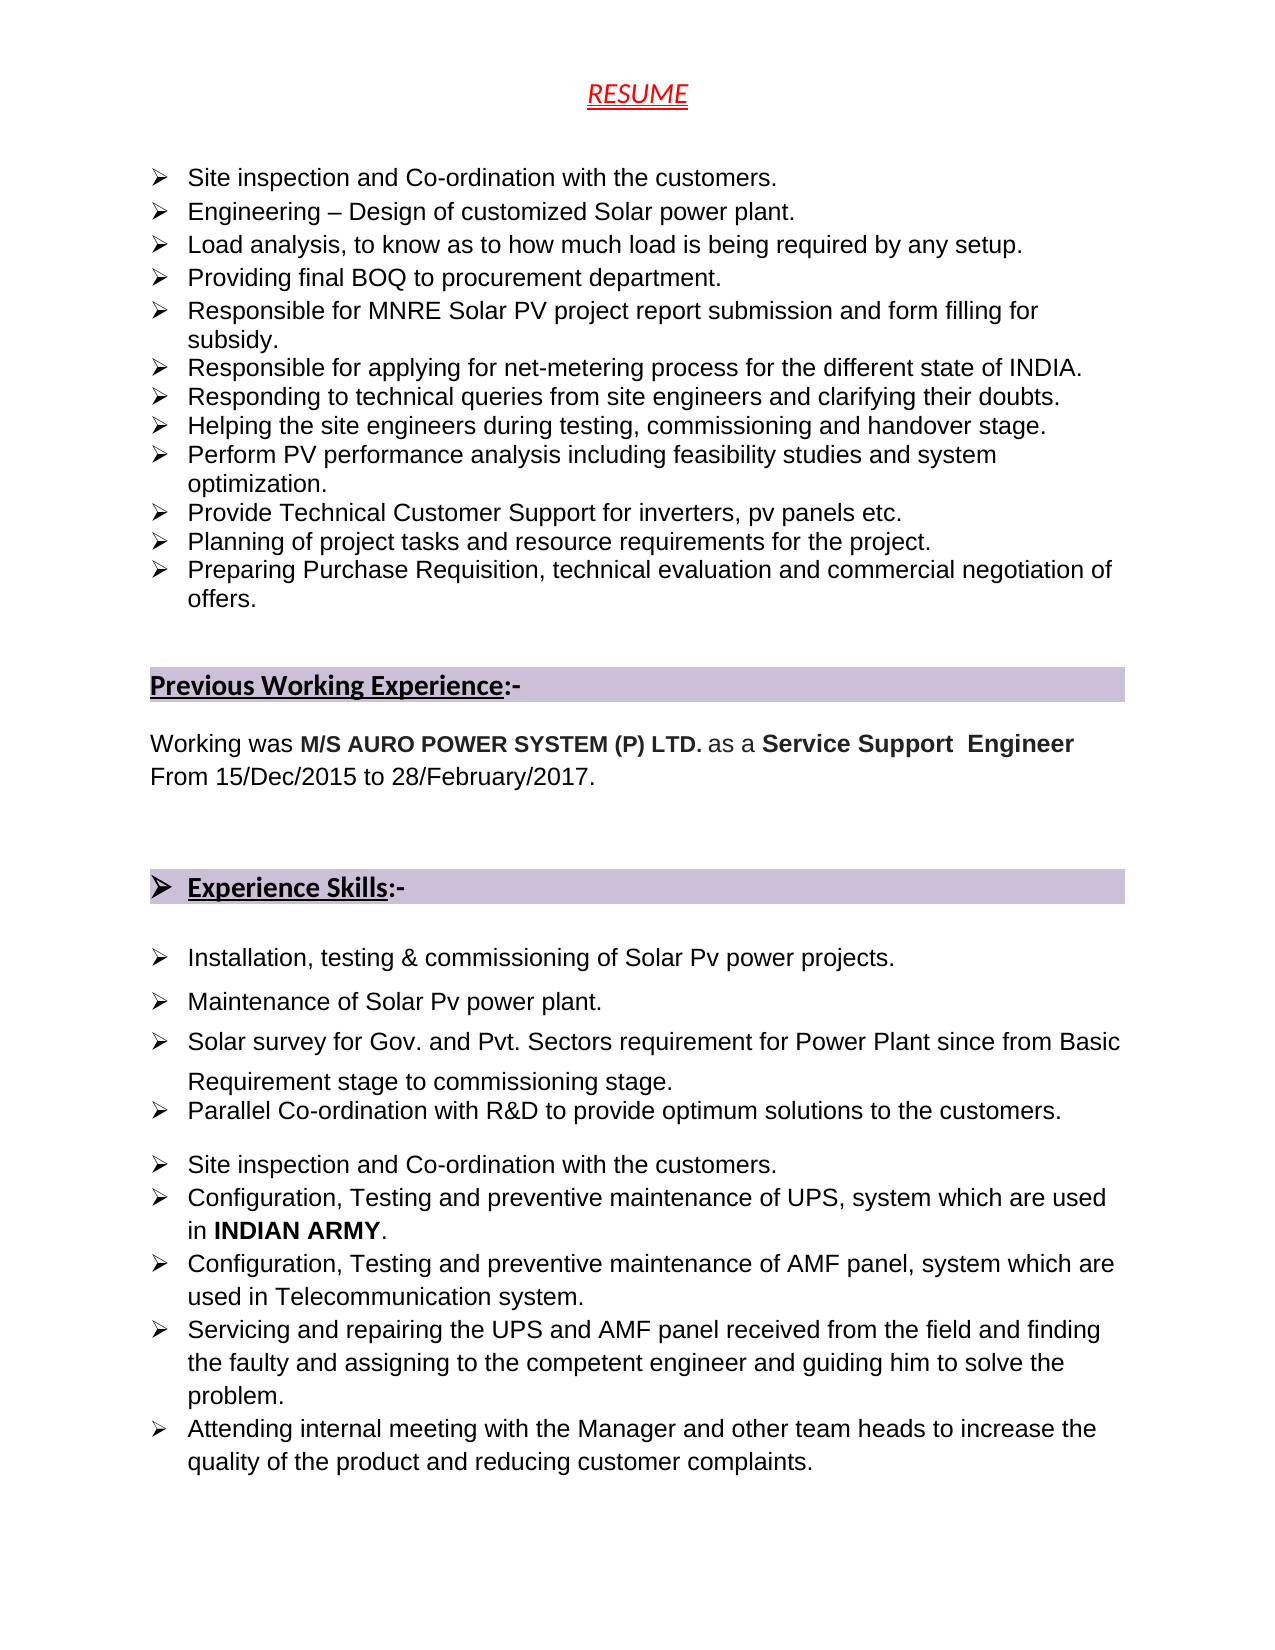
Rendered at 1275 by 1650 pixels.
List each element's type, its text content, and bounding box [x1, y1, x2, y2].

list Responsible for applying for net-metering process for the different state of INDIA. [150, 353, 1125, 382]
list Responding to technical queries from site engineers and clarifying their doubts. [150, 382, 1125, 411]
list Solar survey for Gov. and Pvt. Sectors requirement for Power Plant since from Basic Requirement stage to commissioning stage. [150, 1016, 1125, 1096]
list Attending internal meeting with the Manager and other team heads to increase the quality of the product and reducing customer complaints. [150, 1414, 1125, 1476]
list Provide Technical Customer Support for inverters, pv panels etc. [150, 498, 1125, 526]
list Servicing and repairing the UPS and AMF panel received from the field and finding the faulty and assigning to the competent engineer and guiding him to solve the problem. [150, 1315, 1125, 1410]
list Helping the site engineers during testing, commissioning and handover stage. [150, 411, 1125, 440]
list Planning of project tasks and resource requirements for the project. [150, 526, 1125, 555]
list Installation, testing & commissioning of Solar Pv power projects. [150, 943, 1125, 972]
list Maintenance of Solar Pv power plant. [150, 976, 1125, 1016]
list Perform PV performance analysis including feasibility studies and system optimization. [150, 440, 1125, 498]
list Responsible for MNRE Solar PV project report submission and form filling for subsidy. [150, 296, 1125, 353]
text Working was M/S AURO POWER SYSTEM (P) LTD. as a Service Support Engineer From 15/Dec/2015 to 28/February/2017. [150, 728, 1125, 791]
text Previous Working Experience:- [150, 667, 1125, 702]
list Experience Skills:- [150, 869, 1125, 904]
list Preparing Purchase Requisition, technical evaluation and commercial negotiation of offers. [150, 555, 1125, 613]
list Site inspection and Co-ordination with the customers. [150, 1150, 1125, 1178]
list Providing final BOQ to procurement department. [150, 263, 1125, 292]
list Parallel Co-ordination with R&D to provide optimum solutions to the customers. [150, 1096, 1125, 1124]
list Site inspection and Co-ordination with the customers. [150, 163, 1125, 192]
list Configuration, Testing and preventive maintenance of AMF panel, system which are used in Telecommunication system. [150, 1249, 1125, 1311]
list Engineering – Design of customized Solar power plant. [150, 196, 1125, 225]
list Configuration, Testing and preventive maintenance of UPS, system which are used in INDIAN ARMY. [150, 1183, 1125, 1245]
list Load analysis, to know as to how much load is being required by any setup. [150, 229, 1125, 258]
